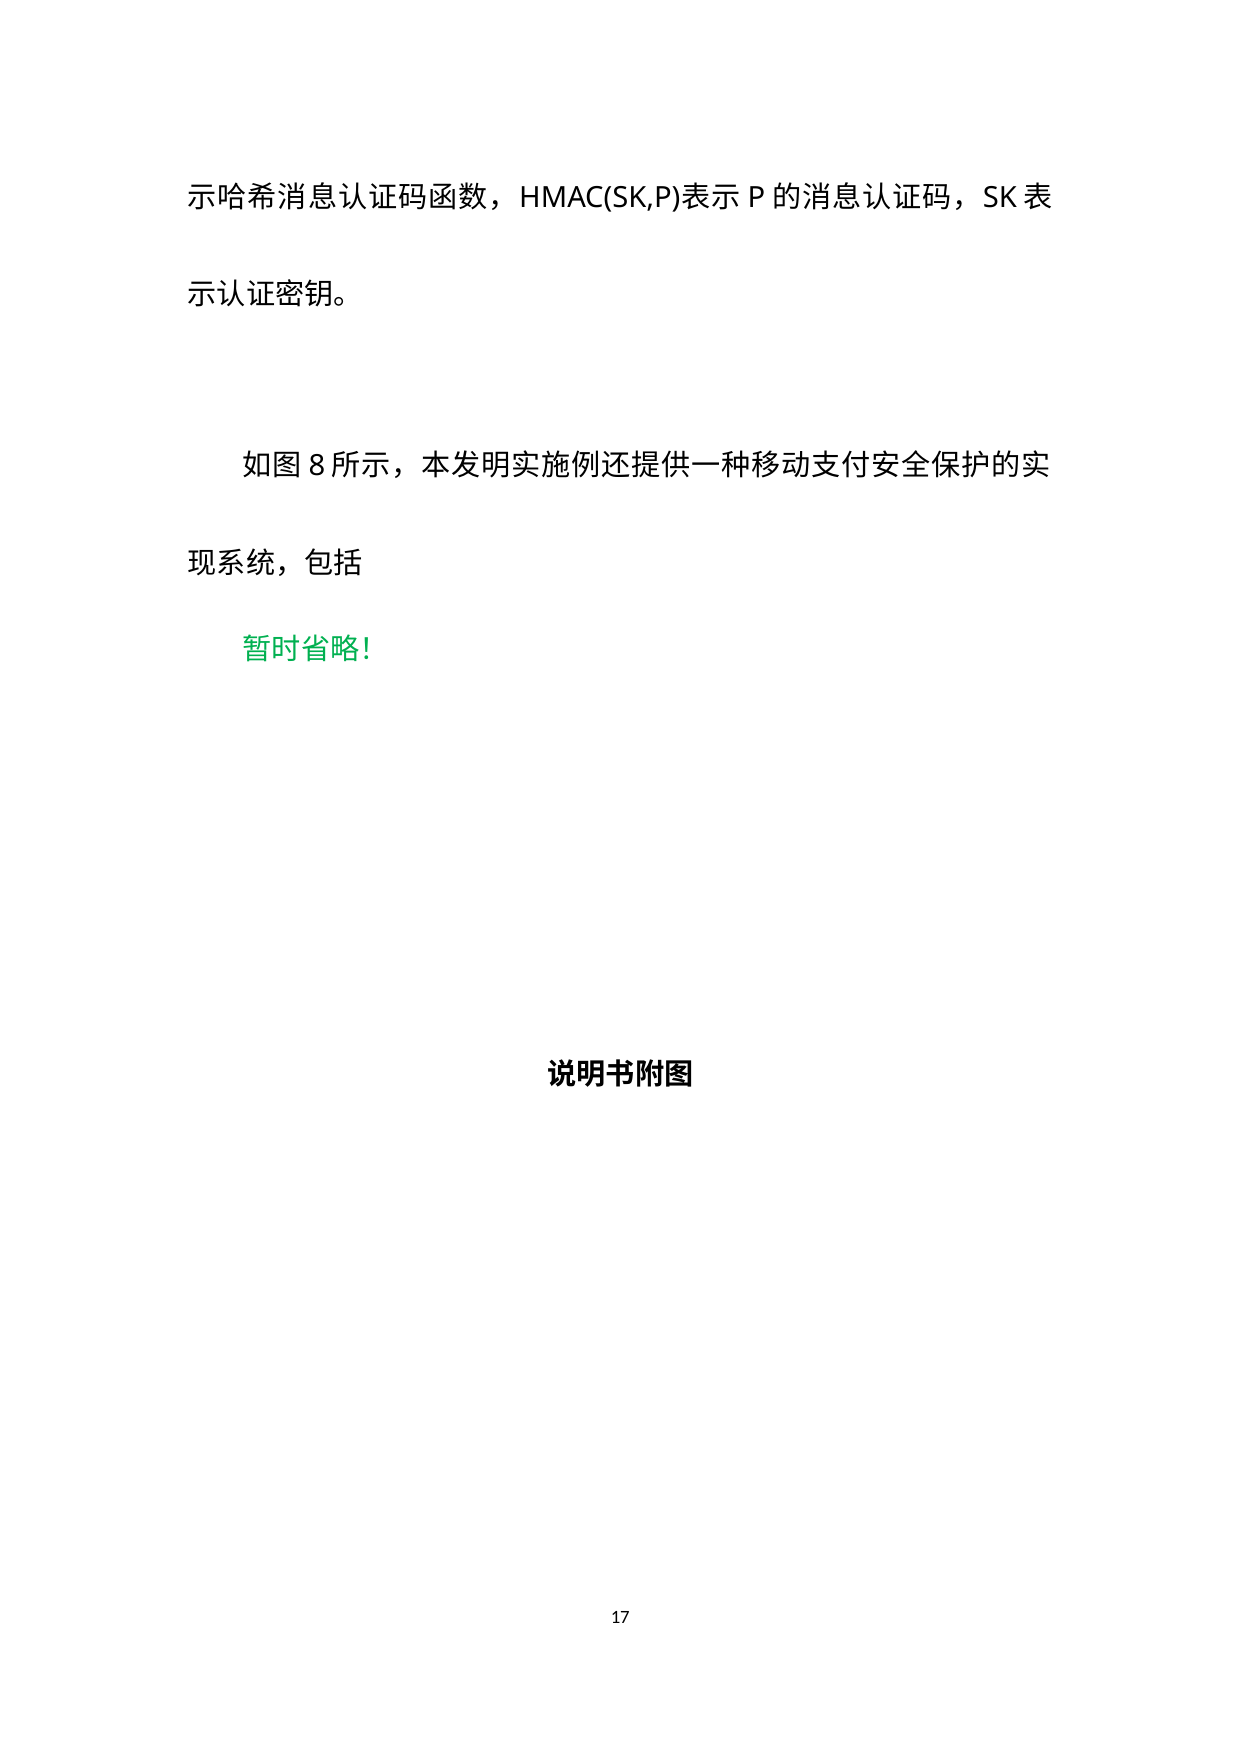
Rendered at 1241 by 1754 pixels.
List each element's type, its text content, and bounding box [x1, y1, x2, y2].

text 说明书附图 [187, 1039, 1053, 1104]
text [187, 162, 1053, 324]
text 暂时省略！ [187, 614, 1053, 679]
text 如图8所示，本发明实施例还提供一种移动支付安全保护的实现系统，包括 [187, 430, 1053, 593]
